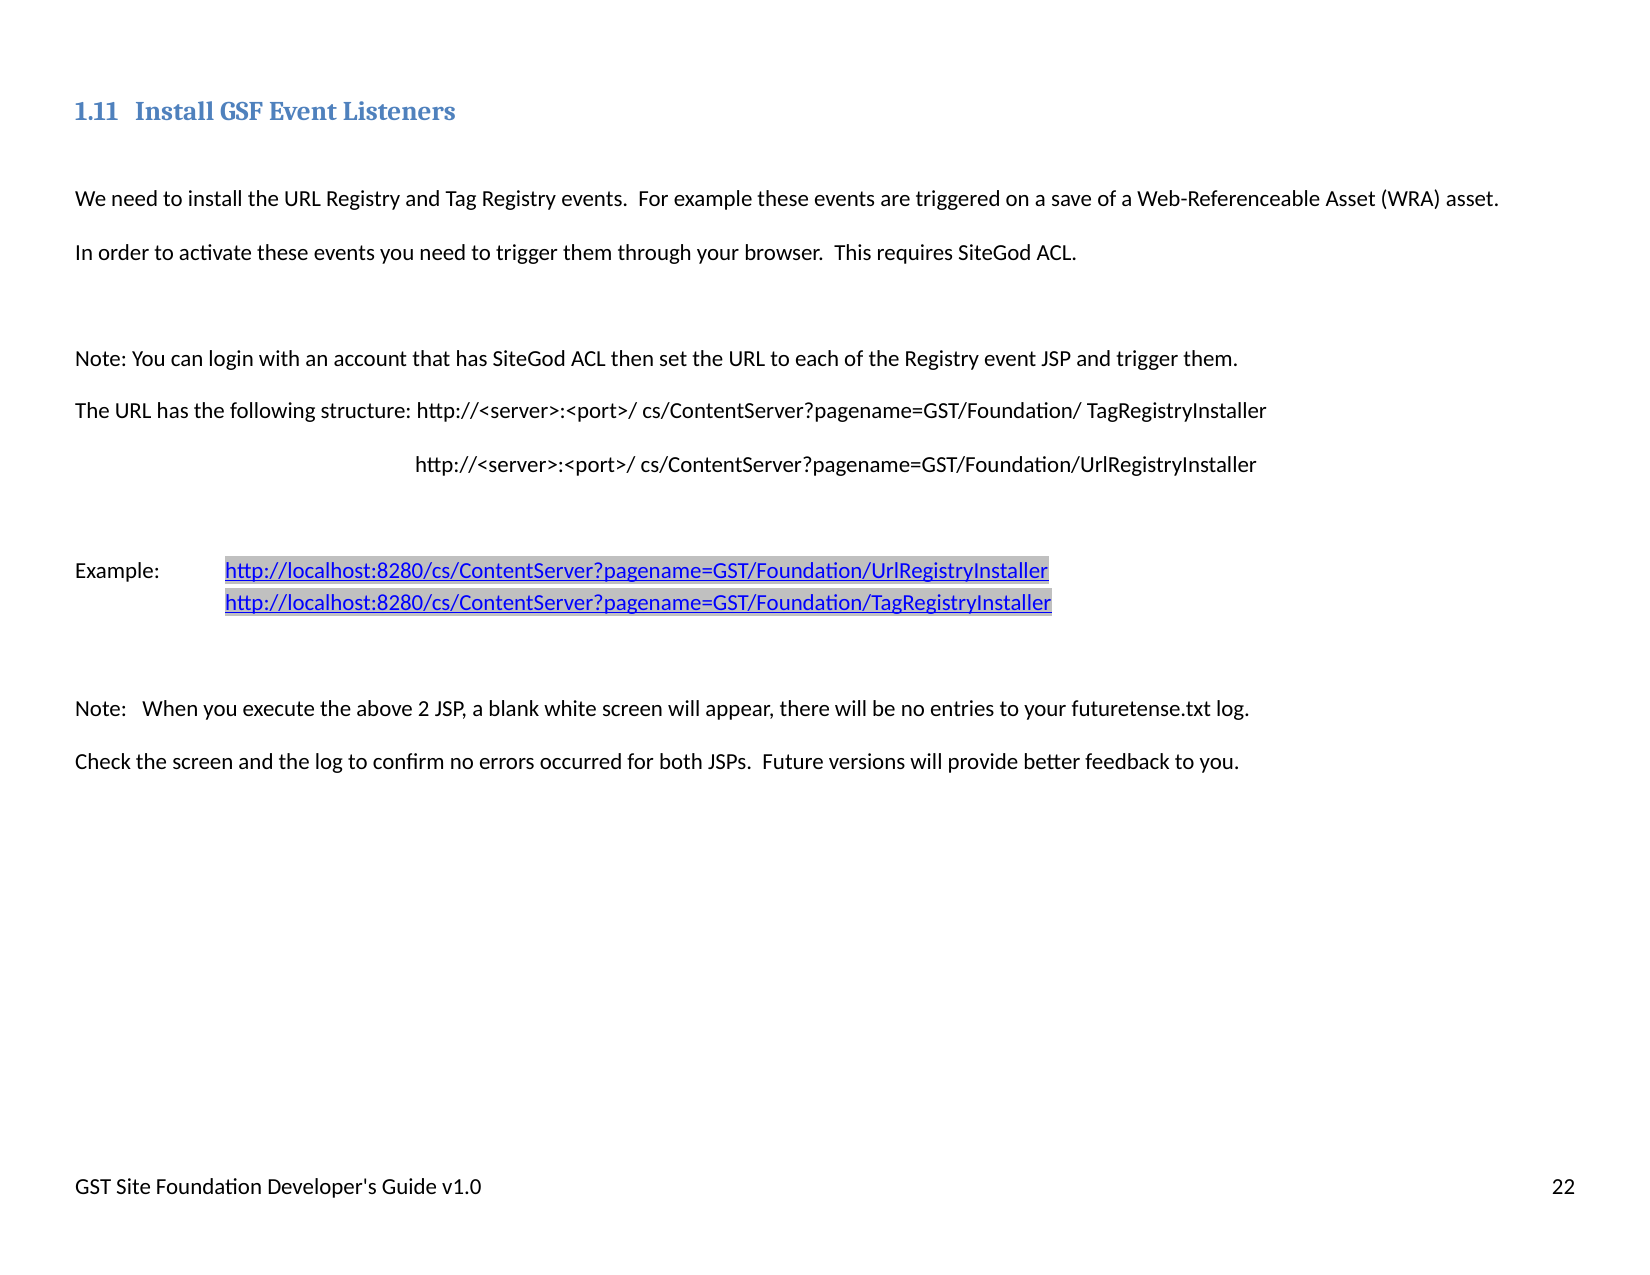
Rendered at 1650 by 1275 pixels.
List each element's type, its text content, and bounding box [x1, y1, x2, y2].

text Note: When you execute the above 2 JSP, a blank white screen will appear, there will be no entries to your futuretense.txt log. [75, 694, 1575, 722]
text Example: http://localhost:8280/cs/ContentServer?pagename=GST/Foundation/UrlRegistryInstaller http://localhost:8280/cs/ContentServer?pagename=GST/Foundation/TagRegistryInstaller [75, 556, 1575, 616]
text The URL has the following structure: http://<server>:<port>/ cs/ContentServer?pagename=GST/Foundation/ TagRegistryInstaller [75, 397, 1575, 425]
subtitle Install GSF Event Listeners [75, 96, 1575, 127]
text We need to install the URL Registry and Tag Registry events. For example these events are triggered on a save of a Web-Referenceable Asset (WRA) asset. [75, 184, 1575, 213]
text In order to activate these events you need to trigger them through your browser. This requires SiteGod ACL. [75, 238, 1575, 266]
text http://<server>:<port>/ cs/ContentServer?pagename=GST/Foundation/UrlRegistryInstaller [75, 450, 1575, 478]
text Check the screen and the log to confirm no errors occurred for both JSPs. Future versions will provide better feedback to you. [75, 747, 1575, 775]
text Note: You can login with an account that has SiteGod ACL then set the URL to each of the Registry event JSP and trigger them. [75, 344, 1575, 372]
